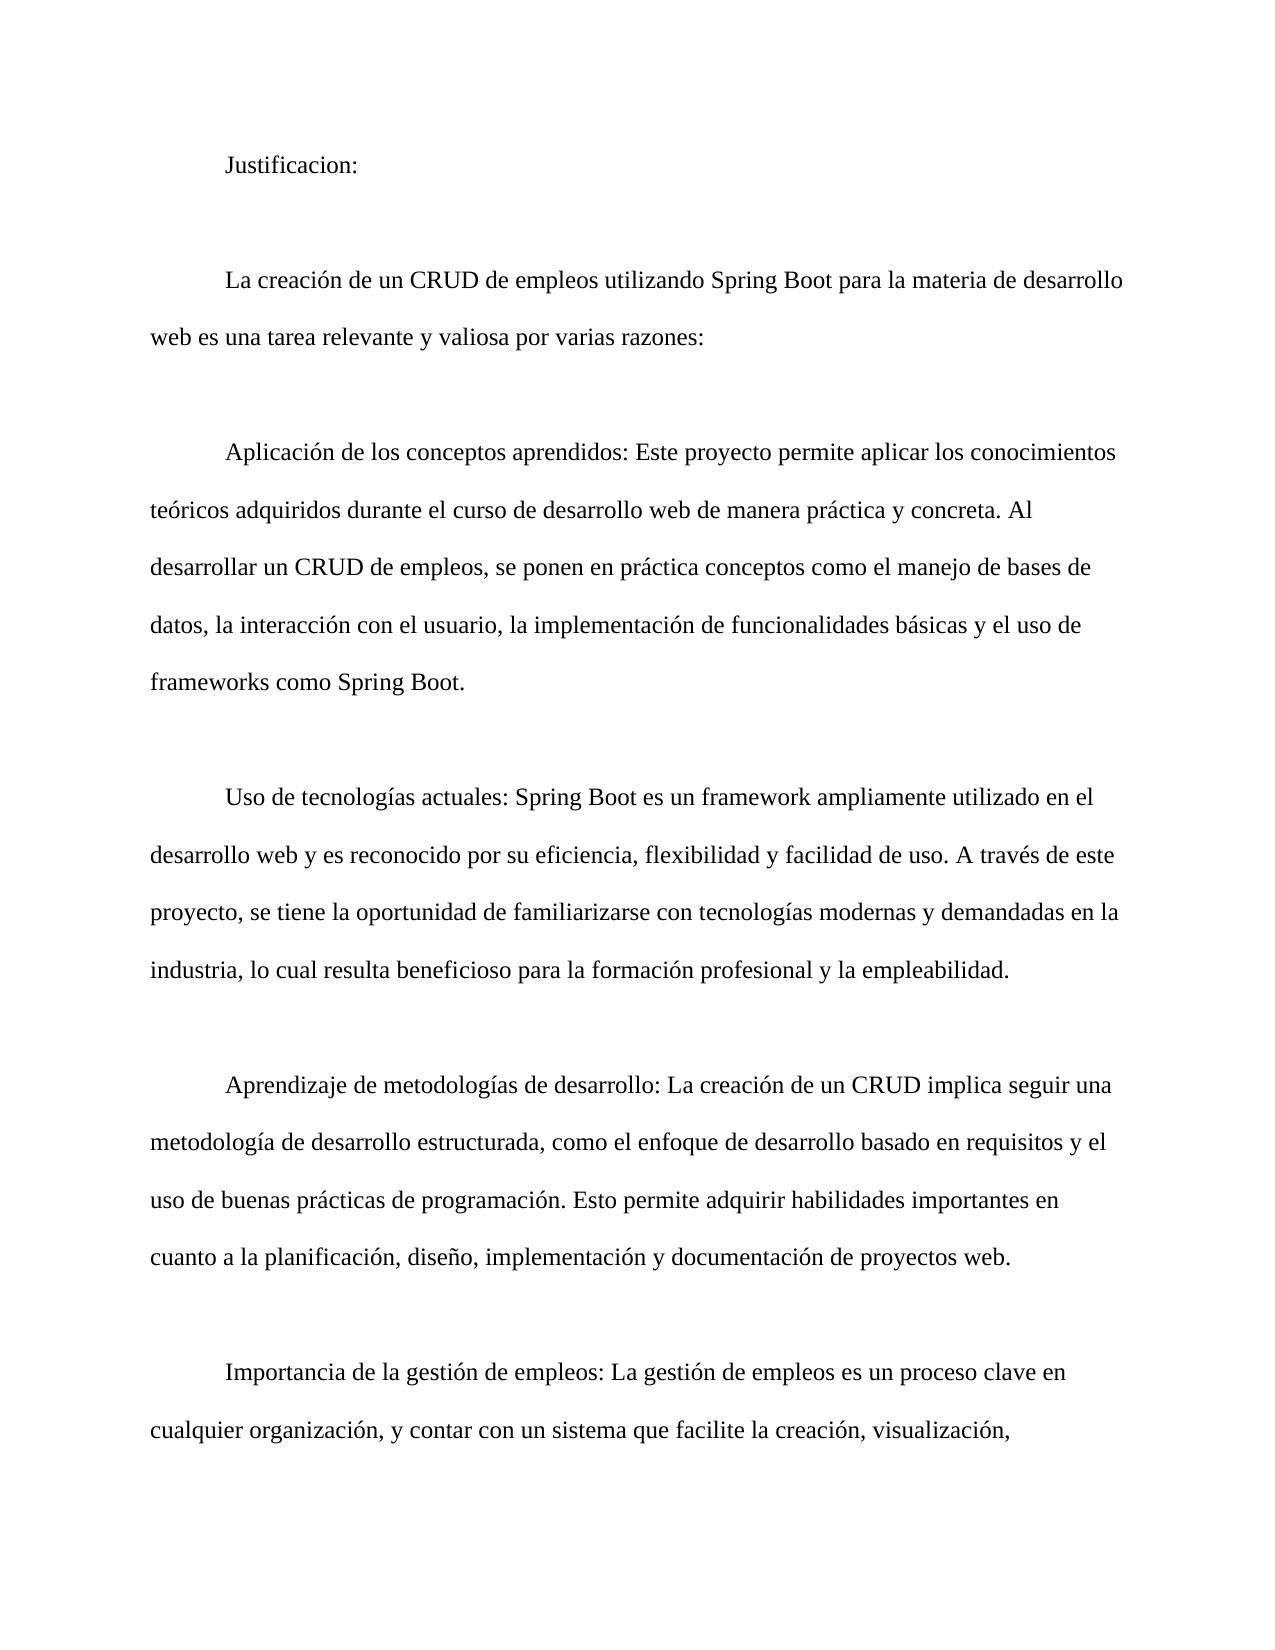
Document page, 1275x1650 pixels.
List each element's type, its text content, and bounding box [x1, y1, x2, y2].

text La creación de un CRUD de empleos utilizando Spring Boot para la materia de desarrollo web es una tarea relevante y valiosa por varias razones: [150, 265, 1125, 351]
text Justificacion: [150, 150, 1125, 179]
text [150, 1357, 1125, 1444]
text Uso de tecnologías actuales: Spring Boot es un framework ampliamente utilizado en el desarrollo web y es reconocido por su eficiencia, flexibilidad y facilidad de uso. A través de este proyecto, se tiene la oportunidad de familiarizarse con tecnologías modernas y demandadas en la industria, lo cual resulta beneficioso para la formación profesional y la empleabilidad. [150, 782, 1125, 984]
text Aplicación de los conceptos aprendidos: Este proyecto permite aplicar los conocimientos teóricos adquiridos durante el curso de desarrollo web de manera práctica y concreta. Al desarrollar un CRUD de empleos, se ponen en práctica conceptos como el manejo de bases de datos, la interacción con el usuario, la implementación de funcionalidades básicas y el uso de frameworks como Spring Boot. [150, 437, 1125, 696]
text Aprendizaje de metodologías de desarrollo: La creación de un CRUD implica seguir una metodología de desarrollo estructurada, como el enfoque de desarrollo basado en requisitos y el uso de buenas prácticas de programación. Esto permite adquirir habilidades importantes en cuanto a la planificación, diseño, implementación y documentación de proyectos web. [150, 1070, 1125, 1271]
